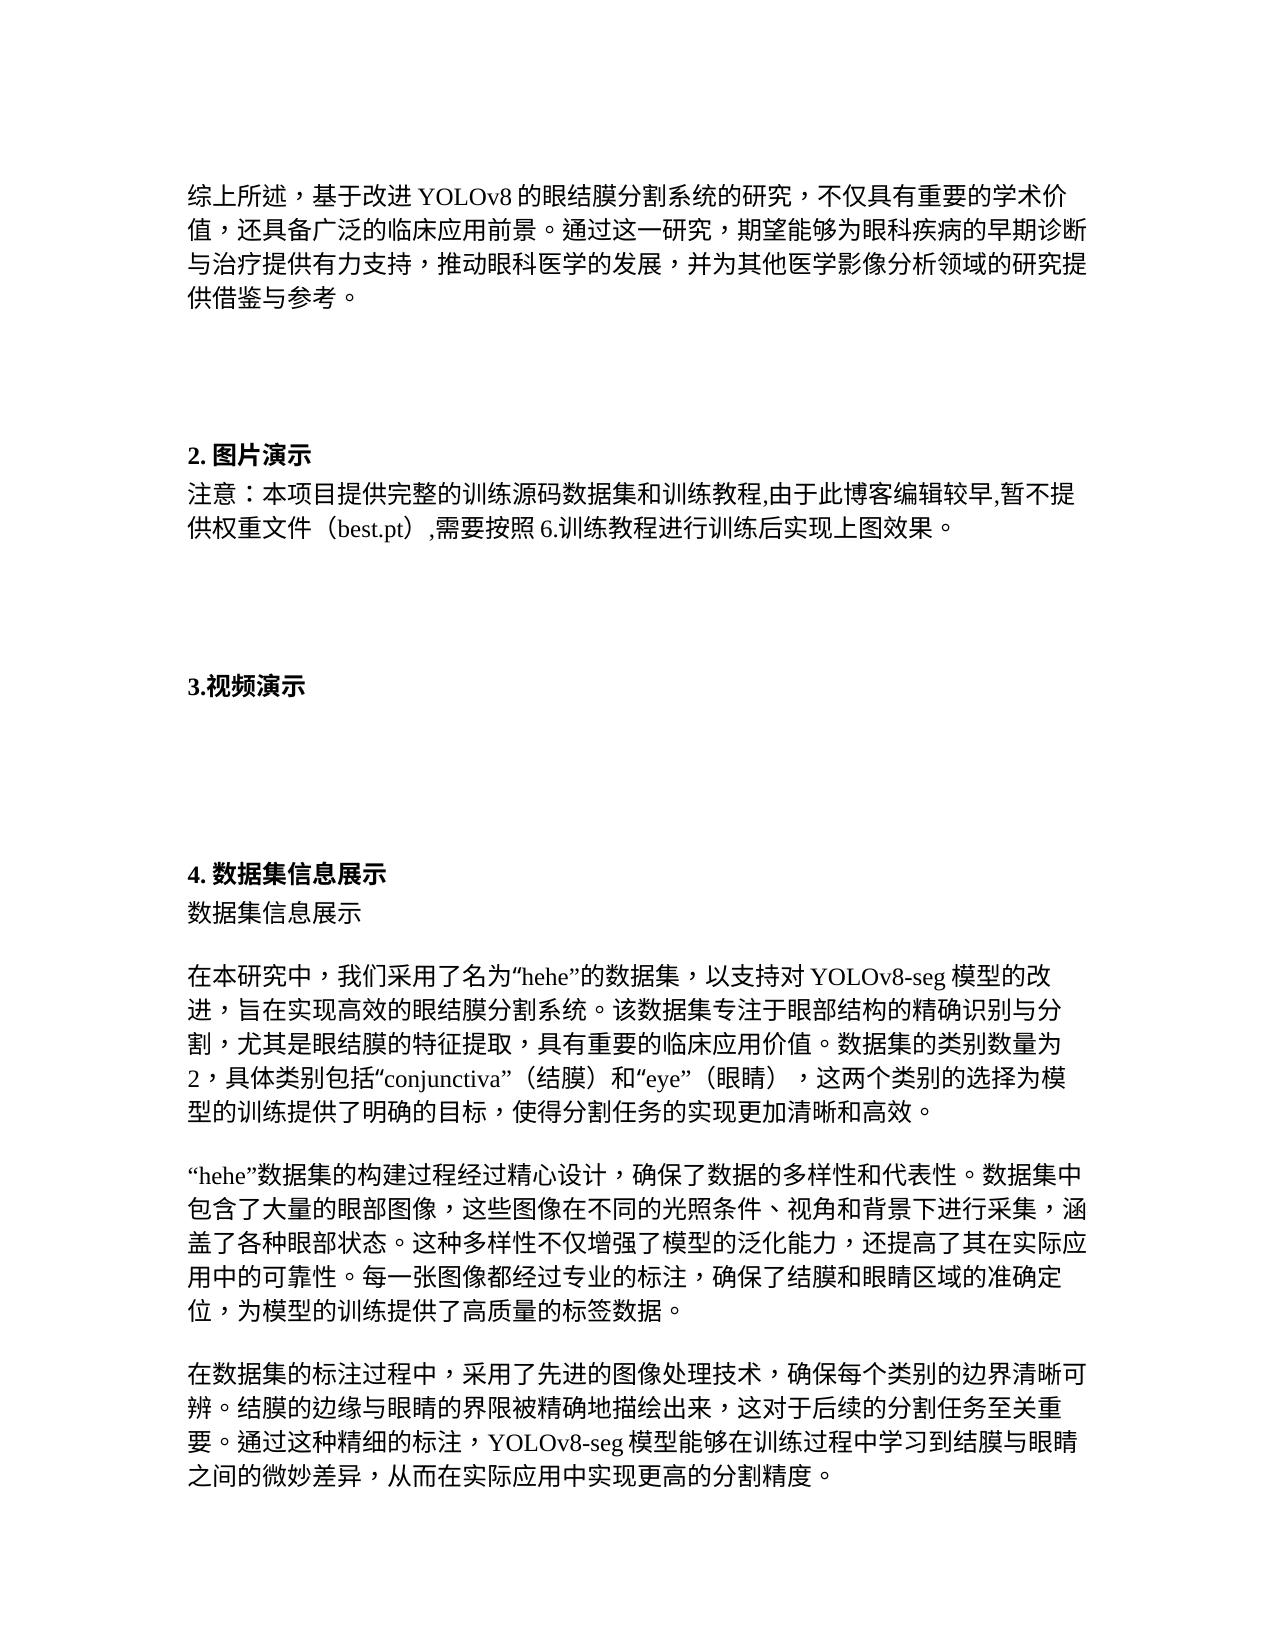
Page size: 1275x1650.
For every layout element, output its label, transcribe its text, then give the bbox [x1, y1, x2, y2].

subtitle 3.视频演示 [187, 668, 1087, 702]
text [187, 150, 1087, 315]
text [187, 896, 1087, 1493]
subtitle 4. 数据集信息展示 [187, 857, 1087, 891]
text 注意：本项目提供完整的训练源码数据集和训练教程,由于此博客编辑较早,暂不提供权重文件（best.pt）,需要按照6.训练教程进行训练后实现上图效果。 [187, 477, 1087, 545]
subtitle 2. 图片演示 [187, 438, 1087, 472]
